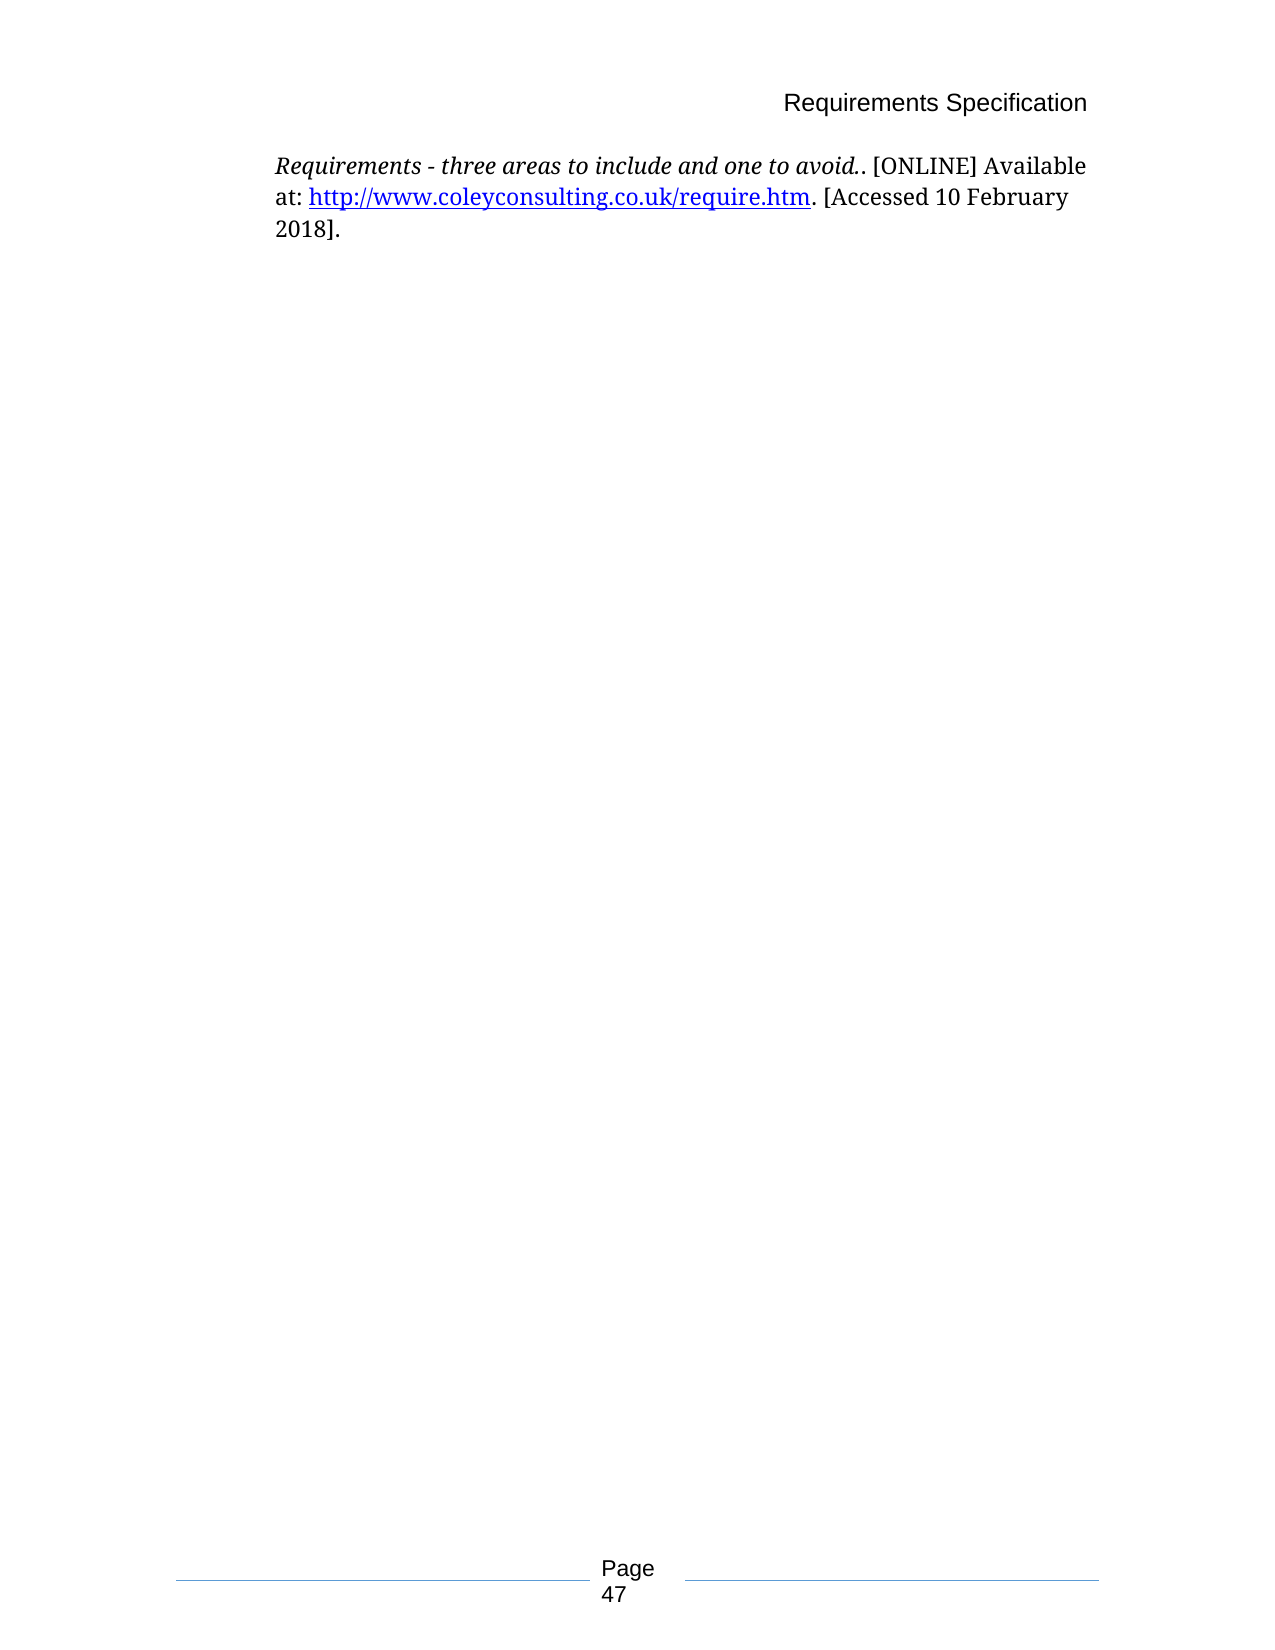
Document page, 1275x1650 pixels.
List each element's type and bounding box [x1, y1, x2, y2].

list [231, 150, 1087, 244]
